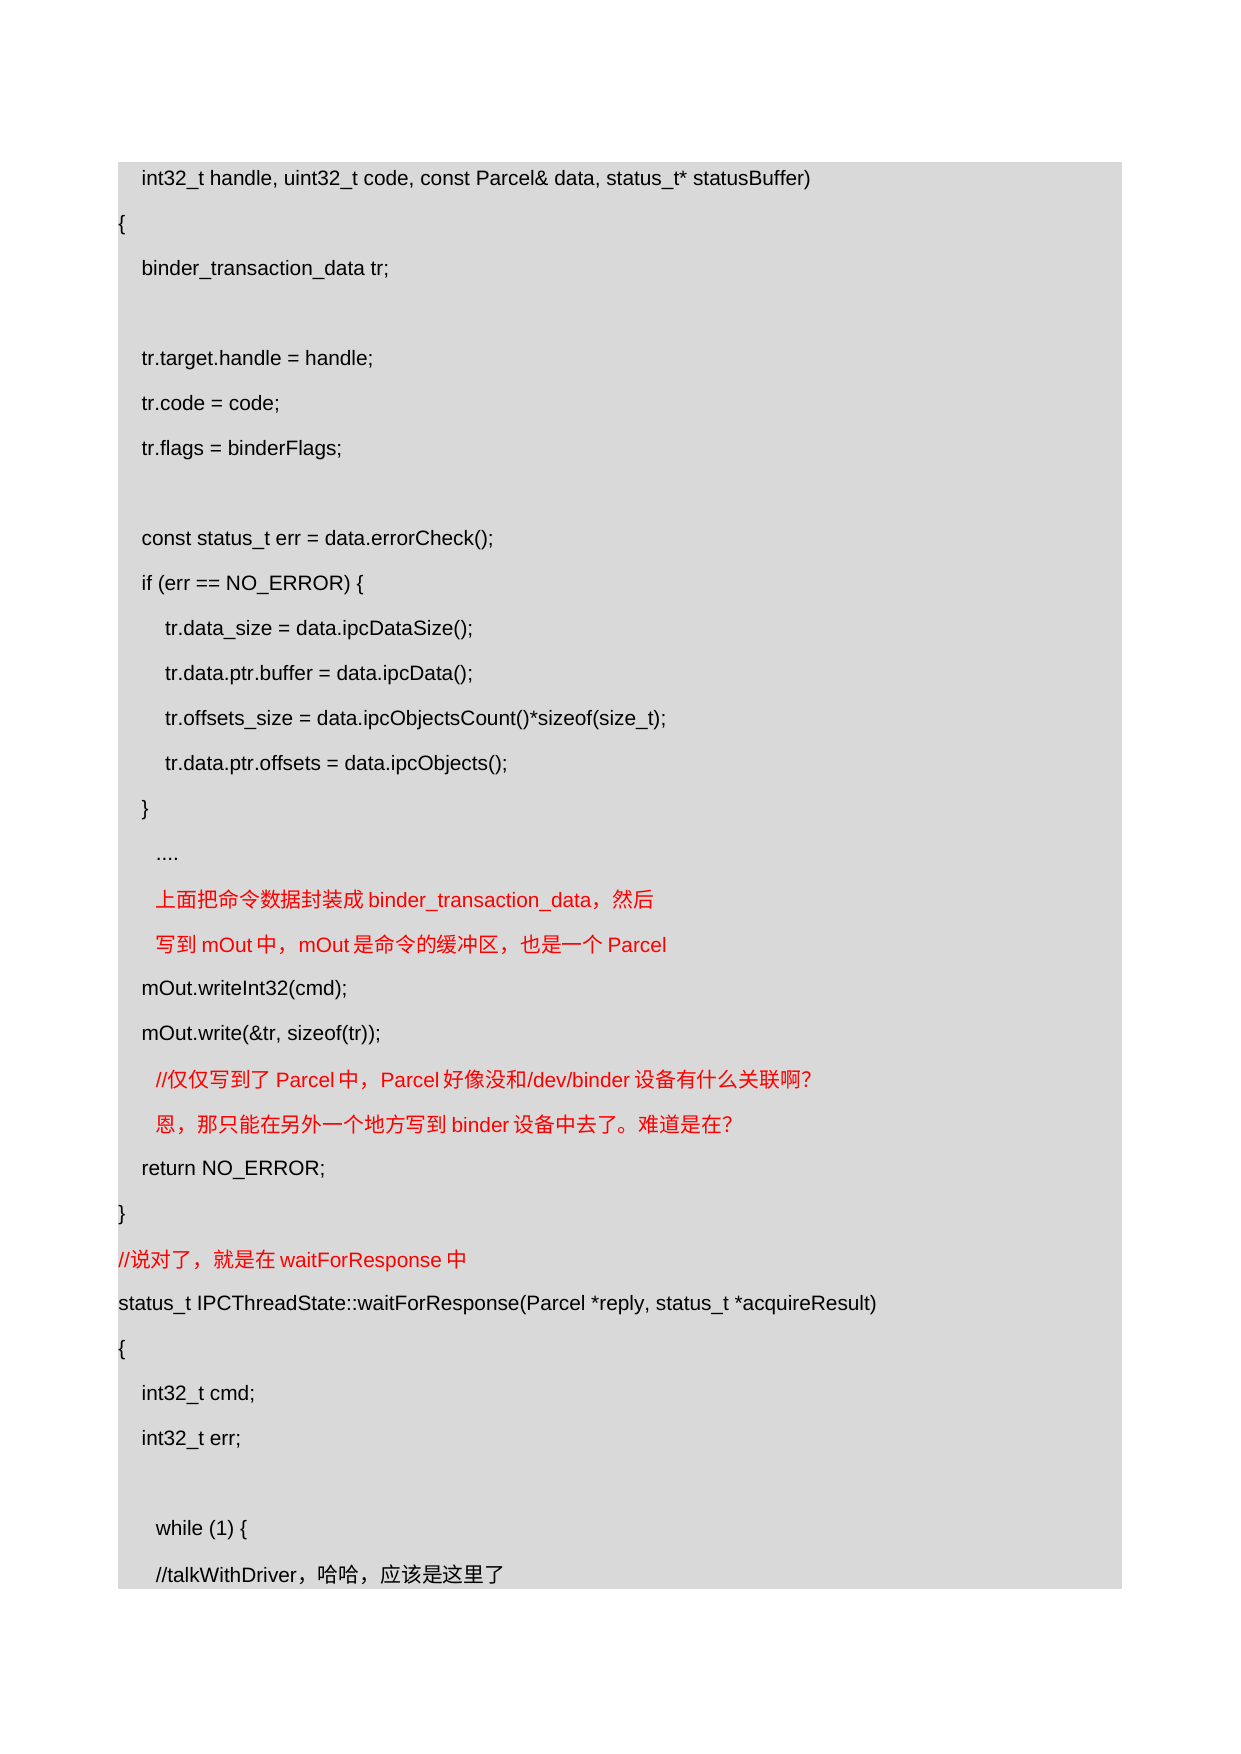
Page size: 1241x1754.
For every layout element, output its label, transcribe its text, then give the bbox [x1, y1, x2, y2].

text binder_transaction_data tr; [118, 252, 1122, 284]
text } [118, 1197, 1122, 1229]
text 写到mOut中，mOut是命令的缓冲区，也是一个Parcel [118, 927, 1122, 959]
text //仅仅写到了Parcel中，Parcel好像没和/dev/binder设备有什么关联啊？ [118, 1062, 1122, 1094]
text if (err == NO_ERROR) { [118, 567, 1122, 599]
text tr.offsets_size = data.ipcObjectsCount()*sizeof(size_t); [118, 702, 1122, 734]
text const status_t err = data.errorCheck(); [118, 522, 1122, 554]
text tr.data_size = data.ipcDataSize(); [118, 612, 1122, 644]
text while (1) { [118, 1512, 1122, 1544]
text { [118, 207, 1122, 239]
text int32_t cmd; [118, 1377, 1122, 1409]
text //说对了，就是在waitForResponse中 [118, 1242, 1122, 1274]
text mOut.writeInt32(cmd); [118, 972, 1122, 1004]
text { [118, 1332, 1122, 1364]
text //talkWithDriver，哈哈，应该是这里了 [118, 1557, 1122, 1589]
text tr.code = code; [118, 387, 1122, 419]
text 恩，那只能在另外一个地方写到binder设备中去了。难道是在？ [118, 1107, 1122, 1139]
text status_t IPCThreadState::waitForResponse(Parcel *reply, status_t *acquireResult) [118, 1287, 1122, 1319]
text tr.target.handle = handle; [118, 342, 1122, 374]
text 上面把命令数据封装成binder_transaction_data，然后 [118, 882, 1122, 914]
text return NO_ERROR; [118, 1152, 1122, 1184]
text mOut.write(&tr, sizeof(tr)); [118, 1017, 1122, 1049]
text int32_t err; [118, 1422, 1122, 1454]
text } [118, 792, 1122, 824]
text int32_t handle, uint32_t code, const Parcel& data, status_t* statusBuffer) [118, 162, 1122, 194]
text tr.data.ptr.buffer = data.ipcData(); [118, 657, 1122, 689]
text tr.data.ptr.offsets = data.ipcObjects(); [118, 747, 1122, 779]
text .... [118, 837, 1122, 869]
text tr.flags = binderFlags; [118, 432, 1122, 464]
